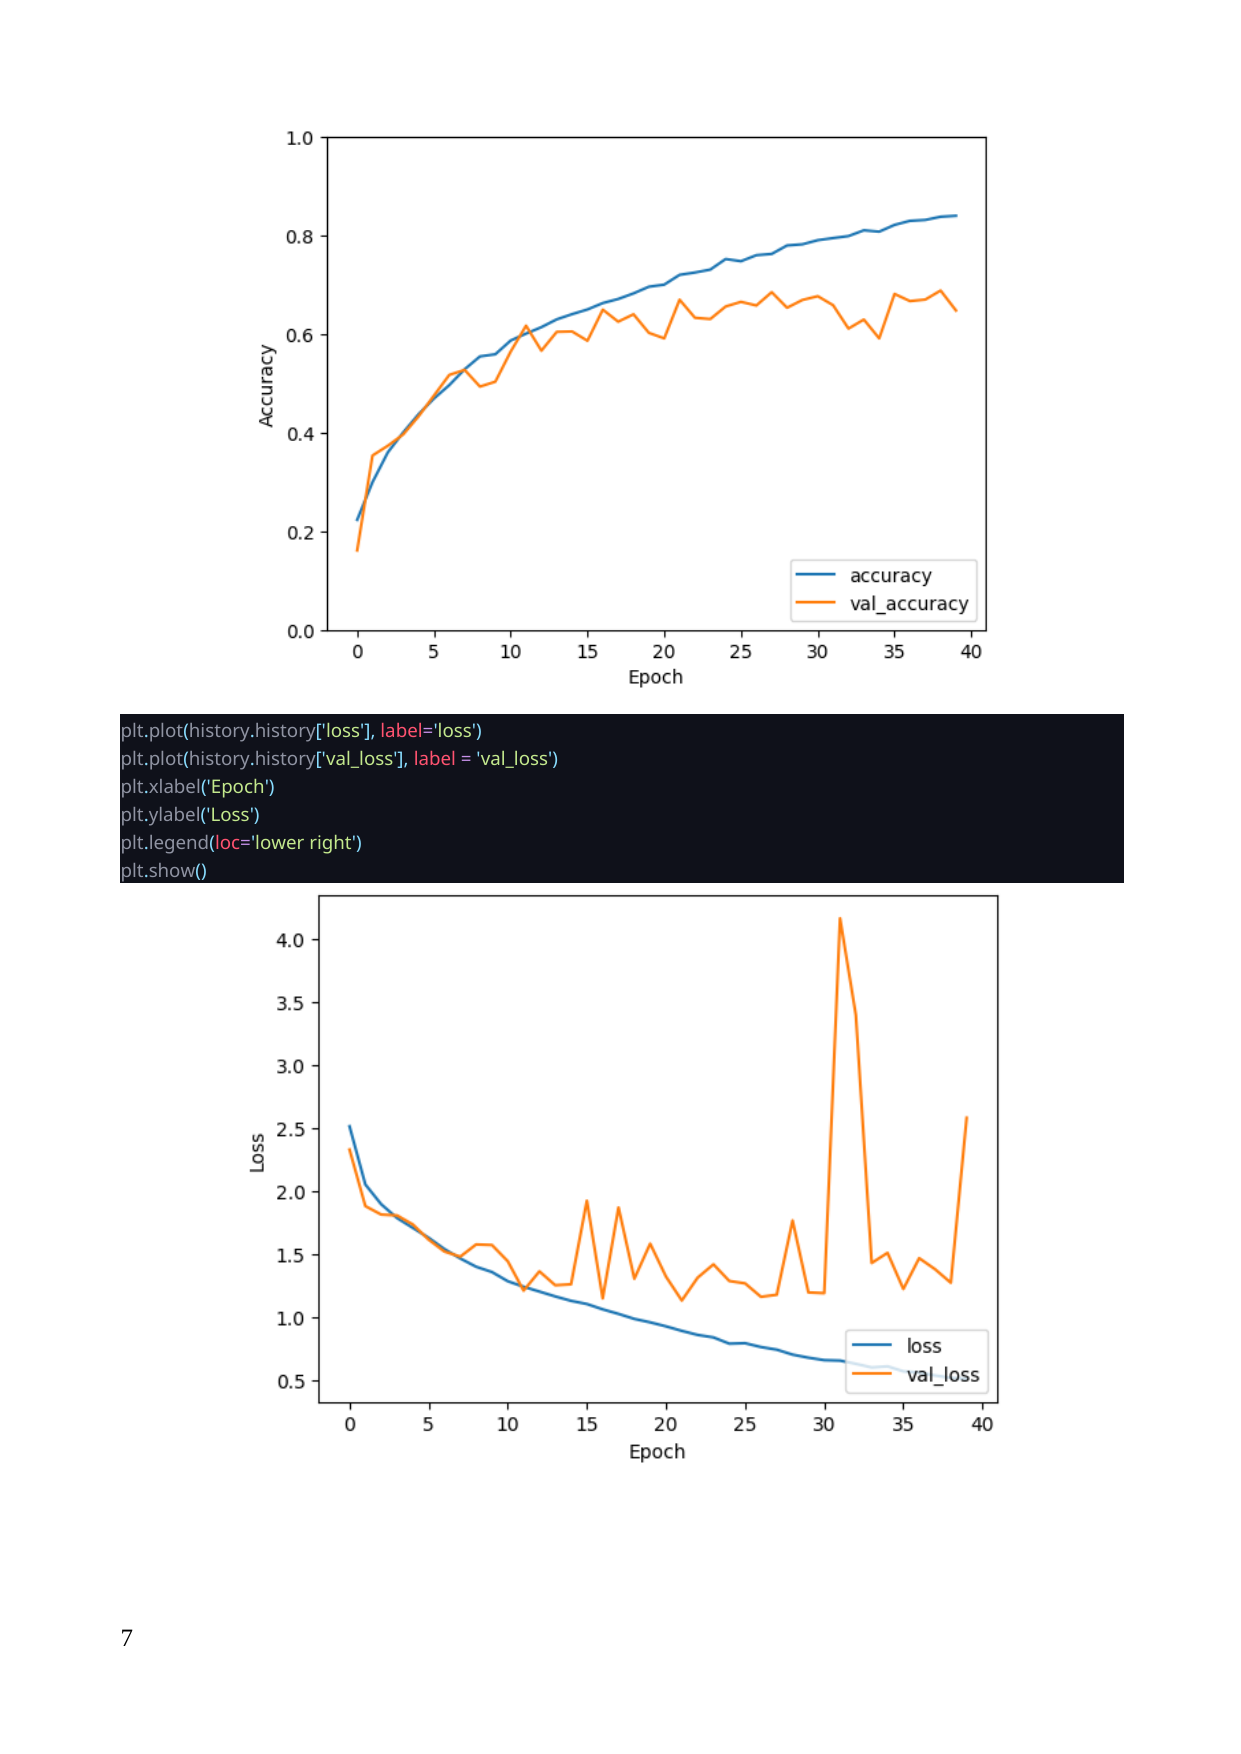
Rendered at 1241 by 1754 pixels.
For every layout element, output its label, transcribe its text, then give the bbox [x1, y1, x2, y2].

picture [246, 117, 999, 701]
text plt.plot(history.history['val_loss'], label = 'val_loss') [120, 743, 1124, 771]
text plt.xlabel('Epoch') [120, 771, 1124, 799]
text plt.legend(loc='lower right') [120, 827, 1124, 855]
picture [235, 883, 1010, 1475]
text plt.ylabel('Loss') [120, 799, 1124, 827]
text plt.show() [120, 855, 1124, 883]
text plt.plot(history.history['loss'], label='loss') [120, 714, 1124, 743]
